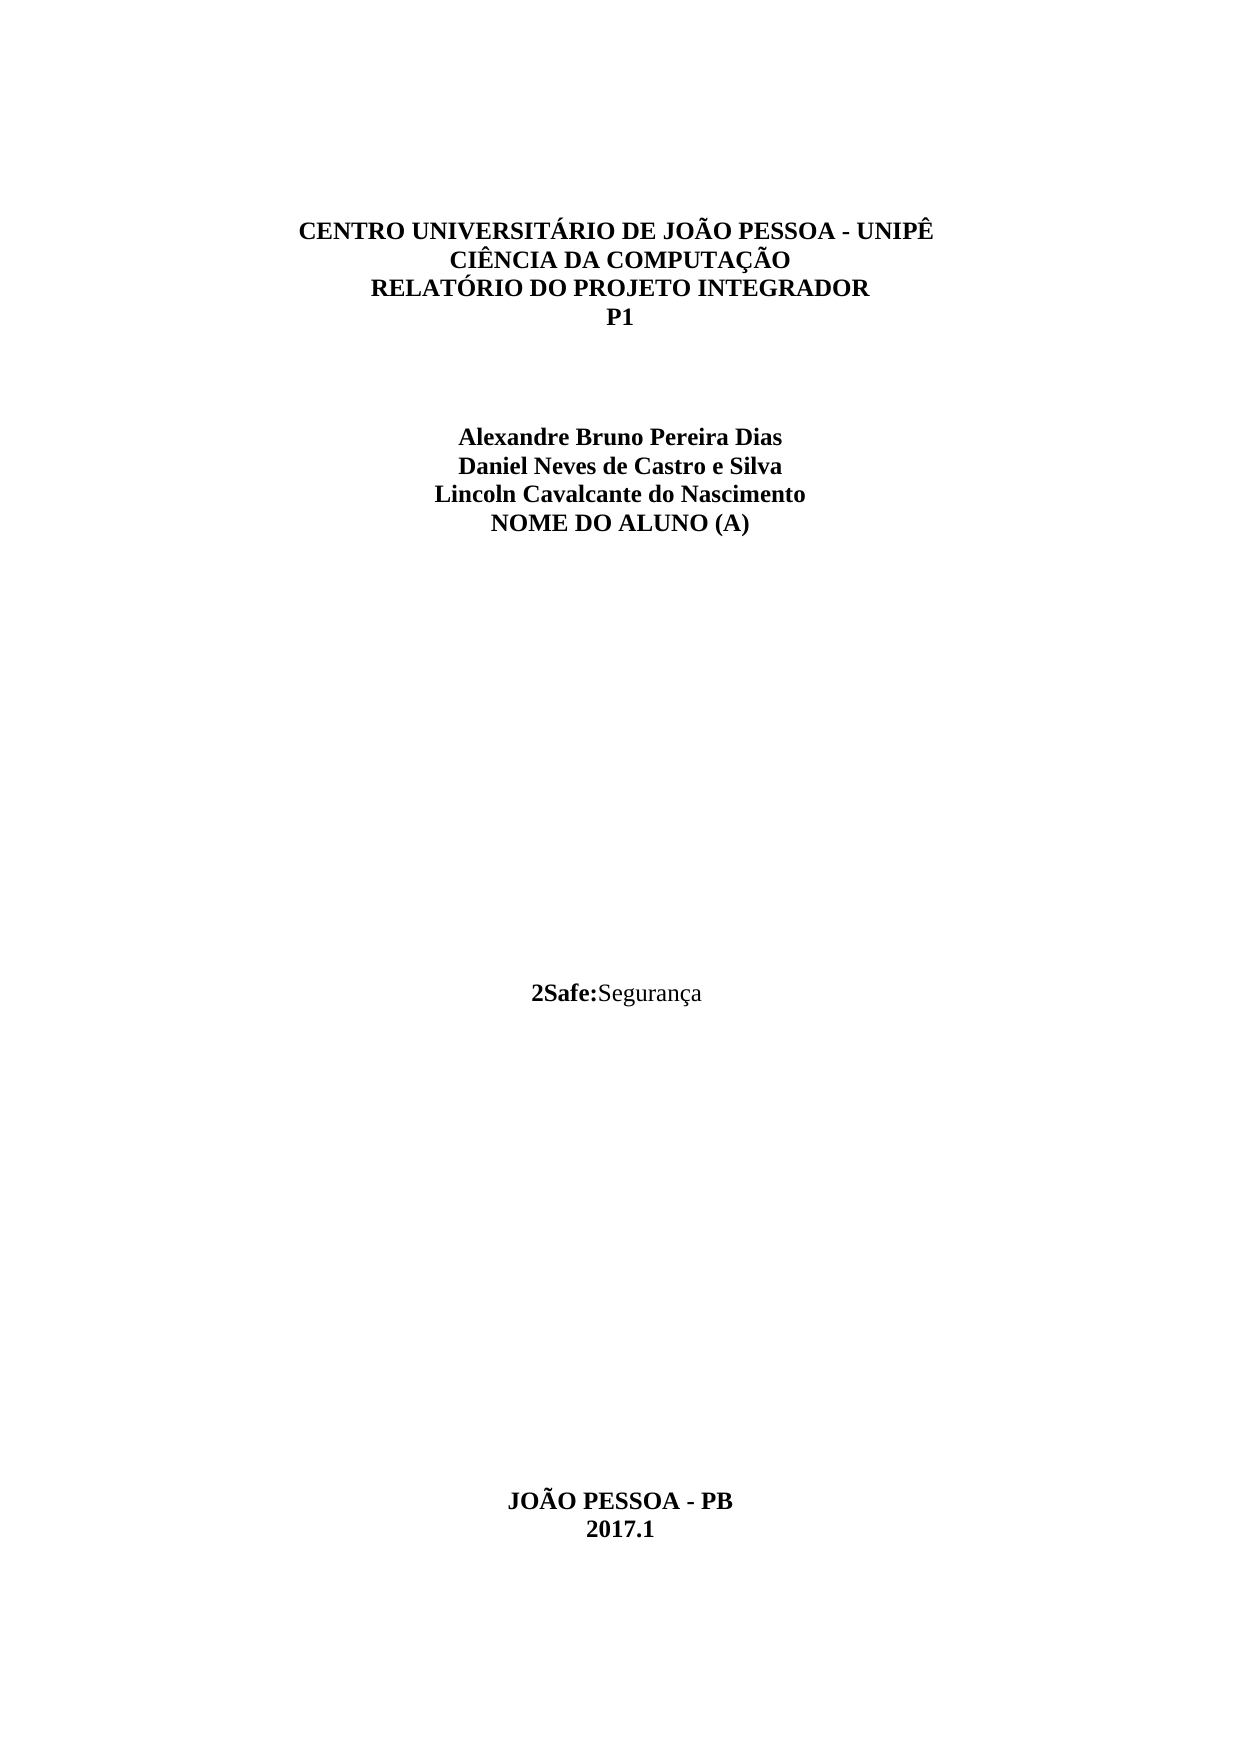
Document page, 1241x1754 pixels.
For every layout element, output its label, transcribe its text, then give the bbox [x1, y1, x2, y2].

text CIÊNCIA DA COMPUTAÇÃO [177, 245, 1063, 273]
text RELATÓRIO DO PROJETO INTEGRADOR [177, 273, 1063, 302]
text Daniel Neves de Castro e Silva [177, 451, 1063, 479]
subtitle 2Safe:Segurança [177, 978, 1056, 1007]
subtitle CENTRO UNIVERSITÁRIO DE JOÃO PESSOA - UNIPÊ [177, 216, 1056, 245]
text Lincoln Cavalcante do Nascimento [177, 479, 1063, 508]
text Alexandre Bruno Pereira Dias [177, 422, 1063, 451]
text JOÃO PESSOA - PB [177, 1486, 1063, 1514]
text 2017.1 [177, 1514, 1063, 1543]
text P1 [177, 302, 1063, 331]
text NOME DO ALUNO (A) [177, 508, 1063, 537]
